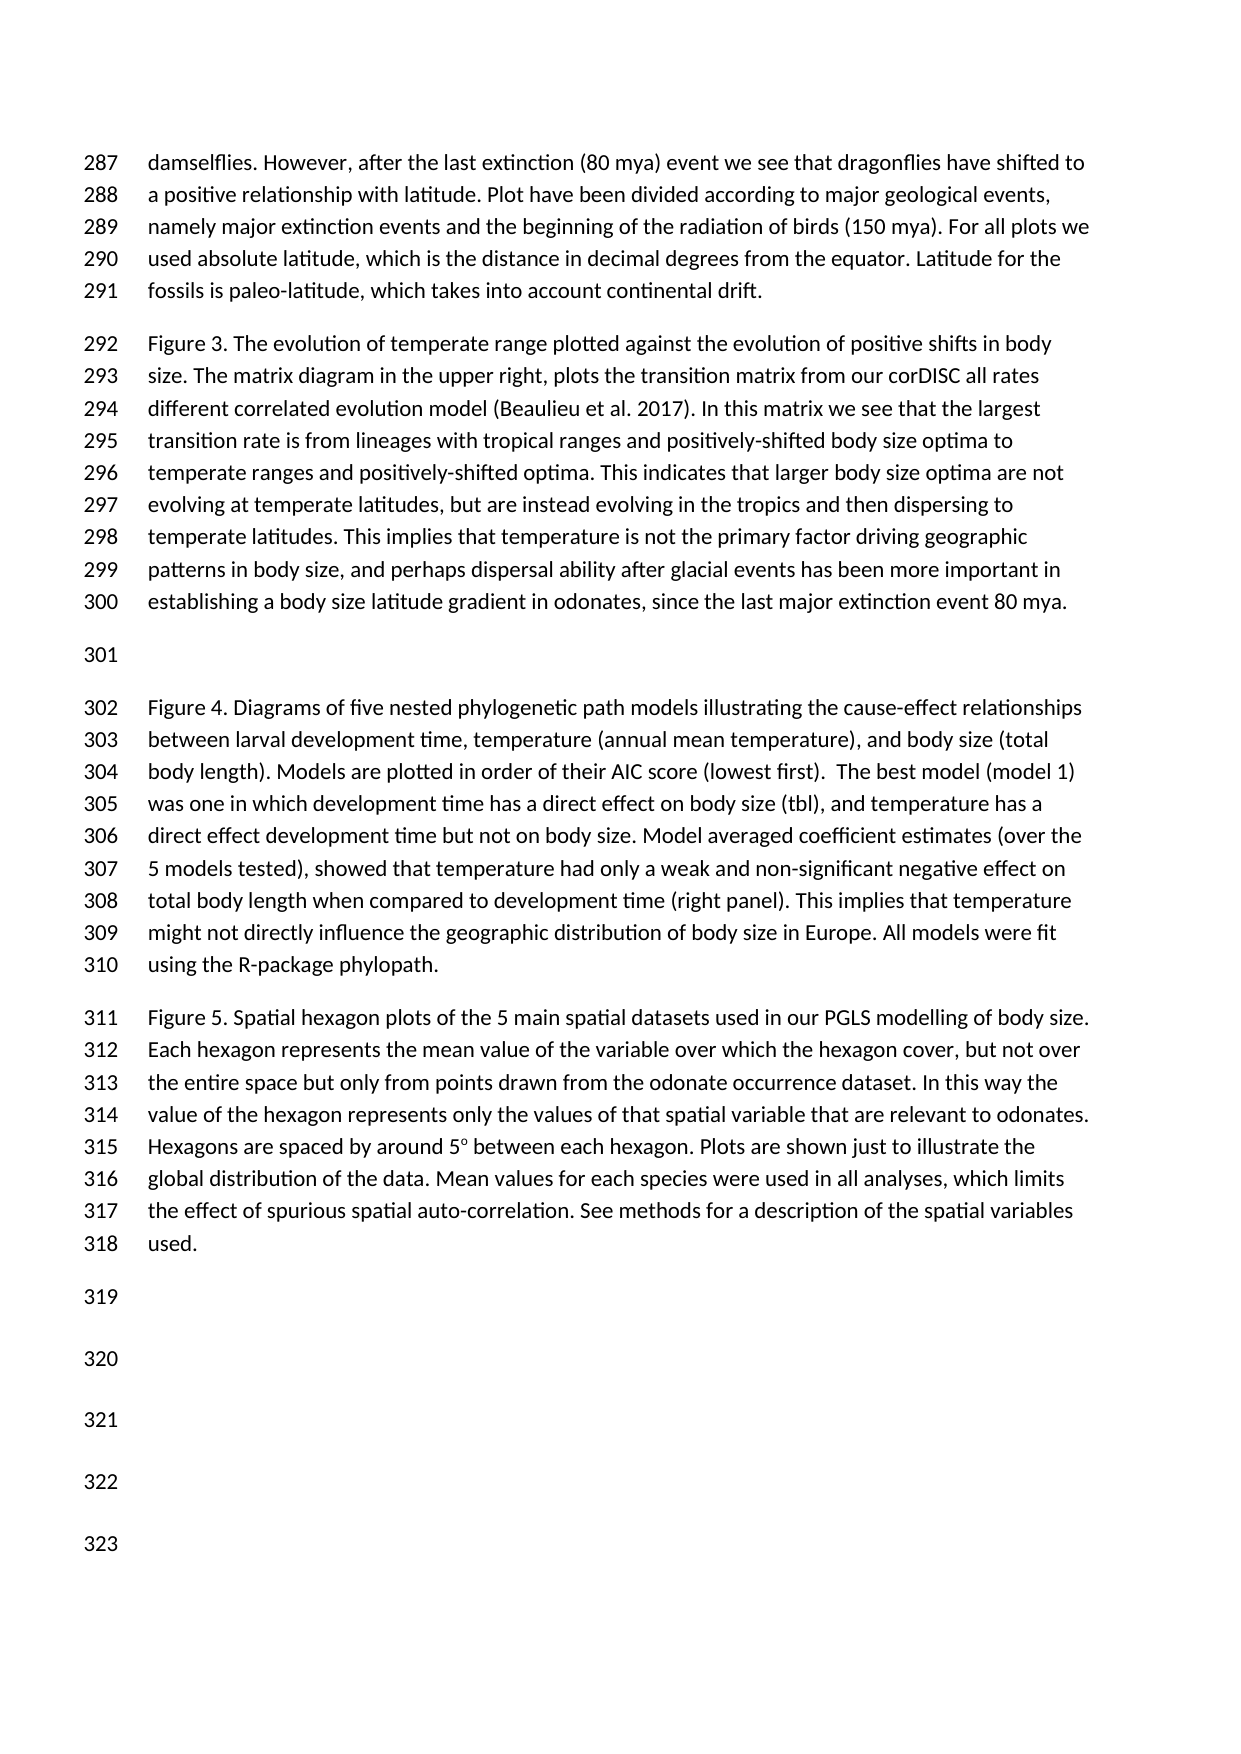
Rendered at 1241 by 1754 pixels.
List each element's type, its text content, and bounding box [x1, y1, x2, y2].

text Figure 4. Diagrams of five nested phylogenetic path models illustrating the cause-effect relationships between larval development time, temperature (annual mean temperature), and body size (total body length). Models are plotted in order of their AIC score (lowest first). The best model (model 1) was one in which development time has a direct effect on body size (tbl), and temperature has a direct effect development time but not on body size. Model averaged coefficient estimates (over the 5 models tested), showed that temperature had only a weak and non-significant negative effect on total body length when compared to development time (right panel). This implies that temperature might not directly influence the geographic distribution of body size in Europe. All models were fit using the R-package phylopath. [148, 693, 1093, 978]
text Figure 3. The evolution of temperate range plotted against the evolution of positive shifts in body size. The matrix diagram in the upper right, plots the transition matrix from our corDISC all rates different correlated evolution model (Beaulieu et al. 2017). In this matrix we see that the largest transition rate is from lineages with tropical ranges and positively-shifted body size optima to temperate ranges and positively-shifted optima. This indicates that larger body size optima are not evolving at temperate latitudes, but are instead evolving in the tropics and then dispersing to temperate latitudes. This implies that temperature is not the primary factor driving geographic patterns in body size, and perhaps dispersal ability after glacial events has been more important in establishing a body size latitude gradient in odonates, since the last major extinction event 80 mya. [148, 329, 1093, 615]
text Figure 5. Spatial hexagon plots of the 5 main spatial datasets used in our PGLS modelling of body size. Each hexagon represents the mean value of the variable over which the hexagon cover, but not over the entire space but only from points drawn from the odonate occurrence dataset. In this way the value of the hexagon represents only the values of that spatial variable that are relevant to odonates. Hexagons are spaced by around 5o between each hexagon. Plots are shown just to illustrate the global distribution of the data. Mean values for each species were used in all analyses, which limits the effect of spurious spatial auto-correlation. See methods for a description of the spatial variables used. [148, 1003, 1093, 1257]
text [148, 148, 1093, 304]
